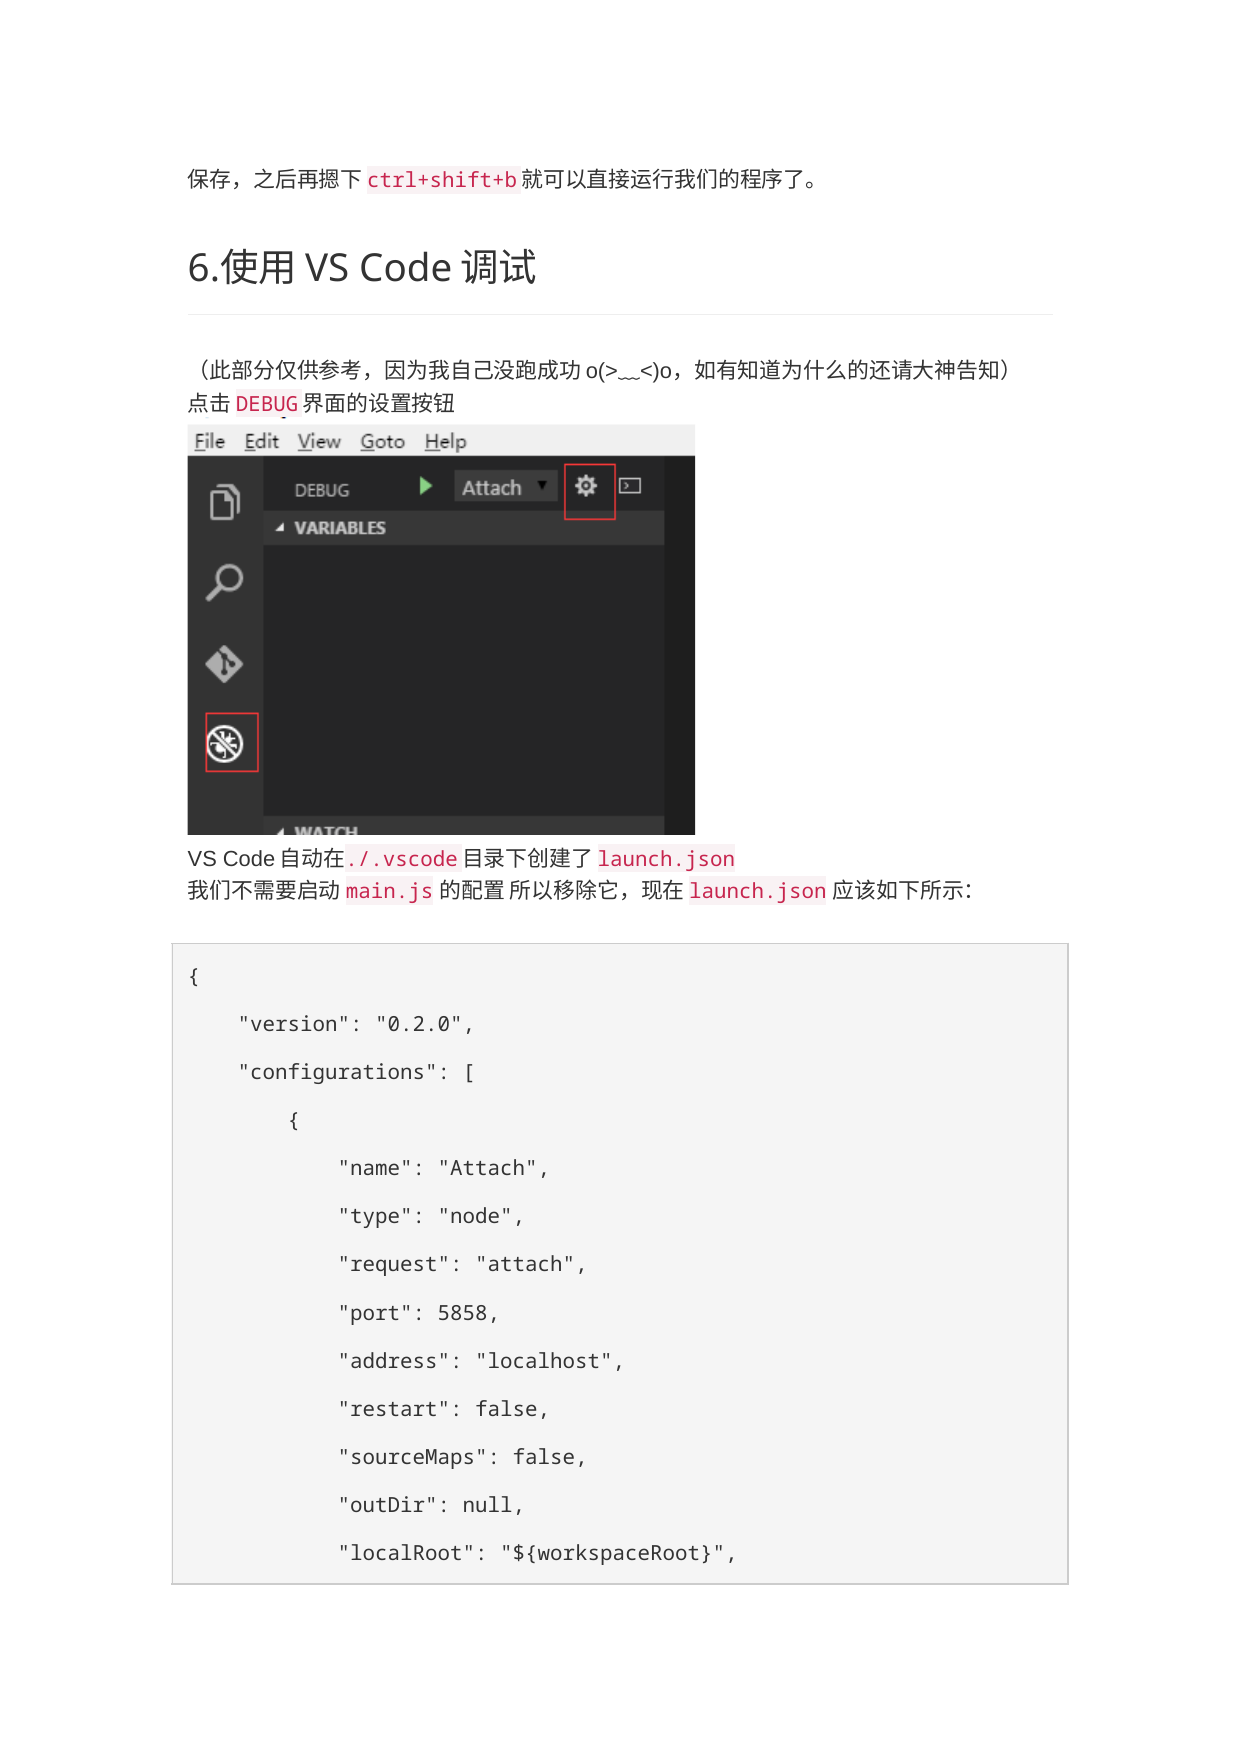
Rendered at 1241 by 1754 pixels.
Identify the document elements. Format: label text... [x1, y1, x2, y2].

text { [173, 1087, 1067, 1135]
text "name": "Attach", [173, 1135, 1067, 1183]
text "configurations": [ [173, 1039, 1067, 1087]
picture [187, 417, 696, 835]
text "port": 5858, [173, 1279, 1067, 1328]
text 6.使用VS Code调试 [187, 232, 1053, 315]
text "localRoot": "${workspaceRoot}", [173, 1520, 1067, 1583]
text "type": "node", [173, 1183, 1067, 1231]
text "restart": false, [173, 1376, 1067, 1424]
text "sourceMaps": false, [173, 1424, 1067, 1472]
text "outDir": null, [173, 1472, 1067, 1520]
text "address": "localhost", [173, 1328, 1067, 1376]
text "version": "0.2.0", [173, 991, 1067, 1039]
text { [173, 944, 1067, 991]
text 保存，之后再摁下ctrl+shift+b就可以直接运行我们的程序了。 [187, 162, 1053, 194]
text "request": "attach", [173, 1231, 1067, 1279]
